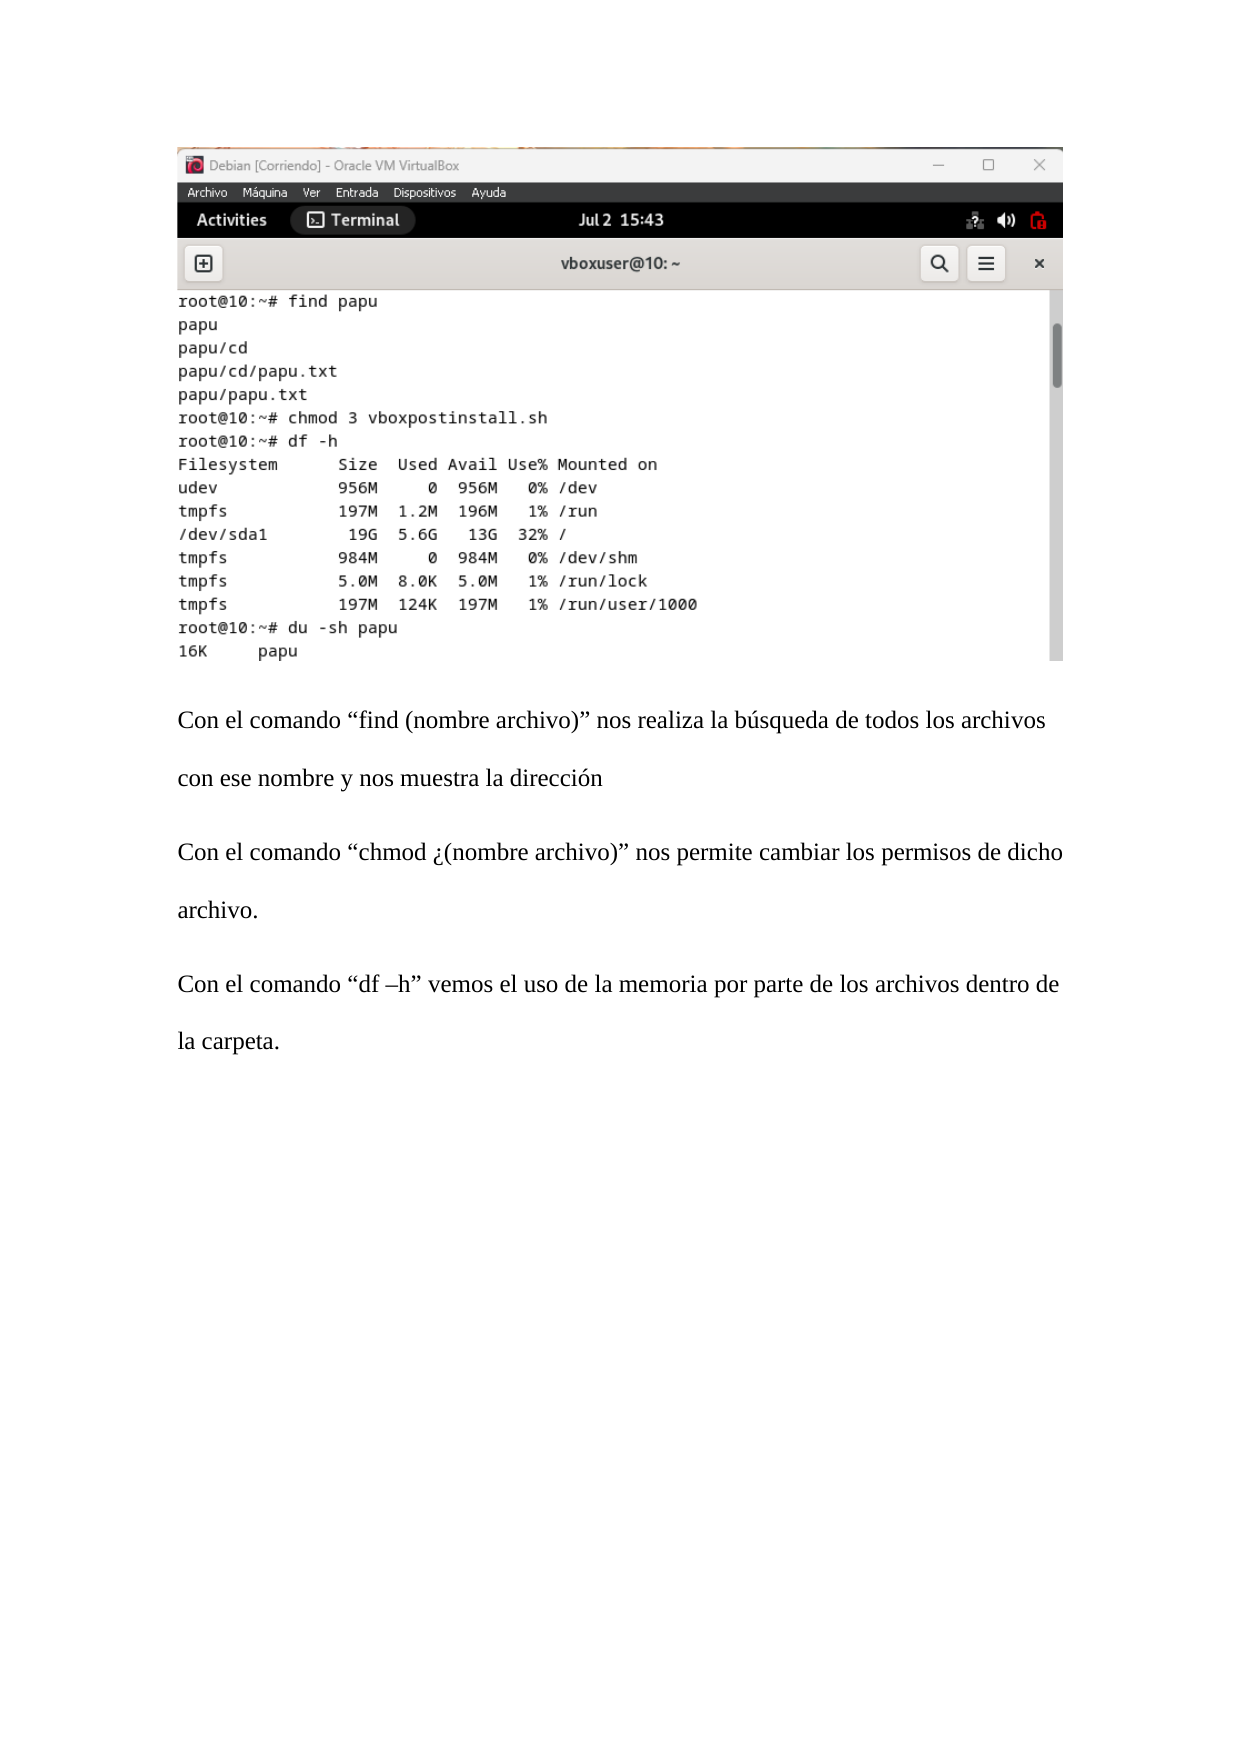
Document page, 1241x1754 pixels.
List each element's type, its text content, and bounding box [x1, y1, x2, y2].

text Con el comando “chmod ¿(nombre archivo)” nos permite cambiar los permisos de dicho archivo. [177, 837, 1063, 923]
text Con el comando “find (nombre archivo)” nos realiza la búsqueda de todos los archivos con ese nombre y nos muestra la dirección [177, 706, 1063, 792]
picture [177, 147, 1063, 661]
text Con el comando “df –h” vemos el uso de la memoria por parte de los archivos dentro de la carpeta. [177, 969, 1063, 1055]
